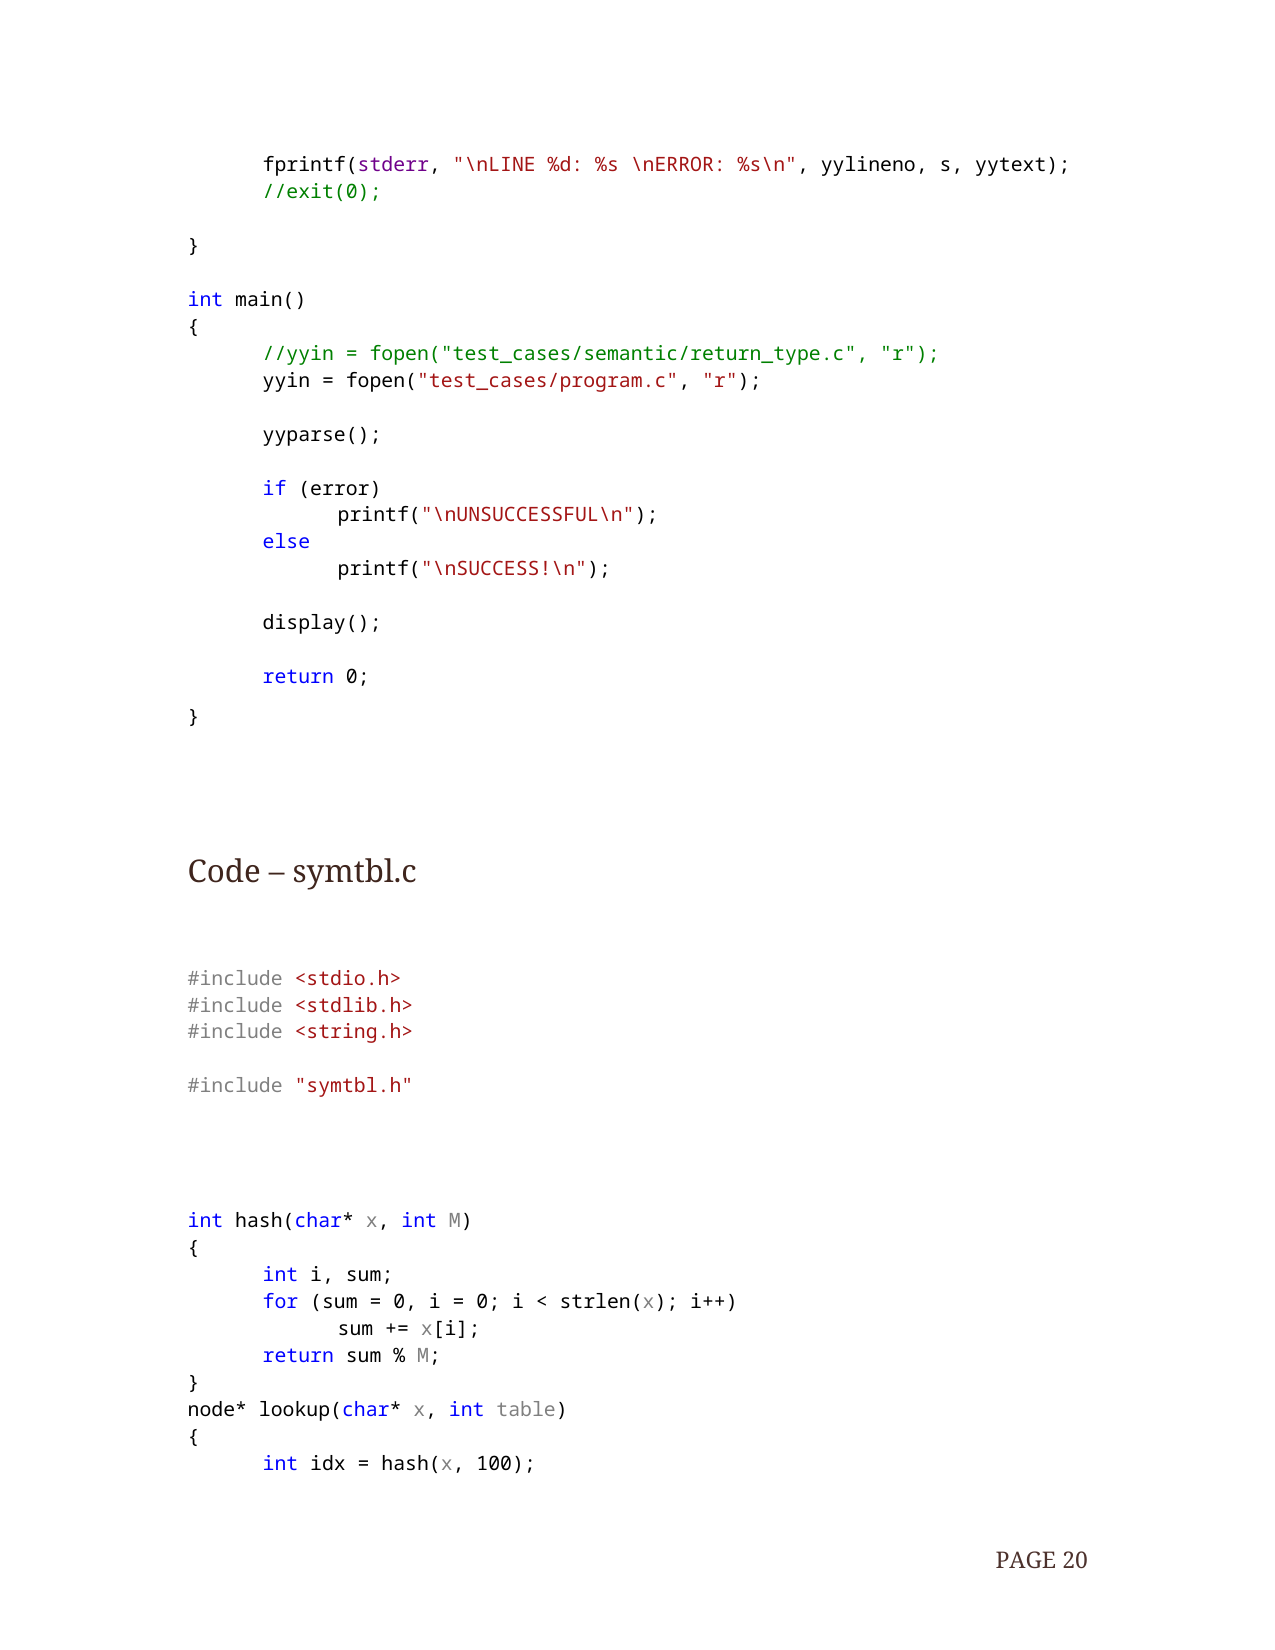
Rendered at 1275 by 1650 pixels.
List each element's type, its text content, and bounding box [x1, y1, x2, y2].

text yyin = fopen("test_cases/program.c", "r"); [187, 366, 1087, 393]
text printf("\nSUCCESS!\n"); [187, 555, 1087, 582]
text display(); [187, 609, 1087, 636]
text { [187, 1422, 1087, 1449]
text else [187, 528, 1087, 555]
text int main() [187, 285, 1087, 312]
text for (sum = 0, i = 0; i < strlen(x); i++) [187, 1288, 1087, 1314]
text int i, sum; [187, 1261, 1087, 1288]
text //yyin = fopen("test_cases/semantic/return_type.c", "r"); [187, 339, 1087, 366]
text #include <string.h> [187, 1018, 1087, 1045]
text } [187, 231, 1087, 258]
text if (error) [187, 474, 1087, 501]
text int hash(char* x, int M) [187, 1207, 1087, 1234]
text } [187, 1368, 1087, 1396]
text fprintf(stderr, "\nLINE %d: %s \nERROR: %s\n", yylineno, s, yytext); [187, 150, 1087, 177]
text #include <stdio.h> [187, 964, 1087, 991]
text return sum % M; [187, 1342, 1087, 1368]
text sum += x[i]; [187, 1314, 1087, 1342]
text yyparse(); [187, 420, 1087, 447]
text } [187, 702, 1087, 729]
text { [187, 312, 1087, 339]
text //exit(0); [187, 177, 1087, 204]
text { [187, 1234, 1087, 1261]
text node* lookup(char* x, int table) [187, 1396, 1087, 1422]
text int idx = hash(x, 100); [187, 1449, 1087, 1476]
text printf("\nUNSUCCESSFUL\n"); [187, 501, 1087, 528]
subtitle Code – symtbl.c [187, 849, 1087, 892]
text return 0; [187, 663, 1087, 689]
text #include "symtbl.h" [187, 1072, 1087, 1099]
text #include <stdlib.h> [187, 991, 1087, 1018]
